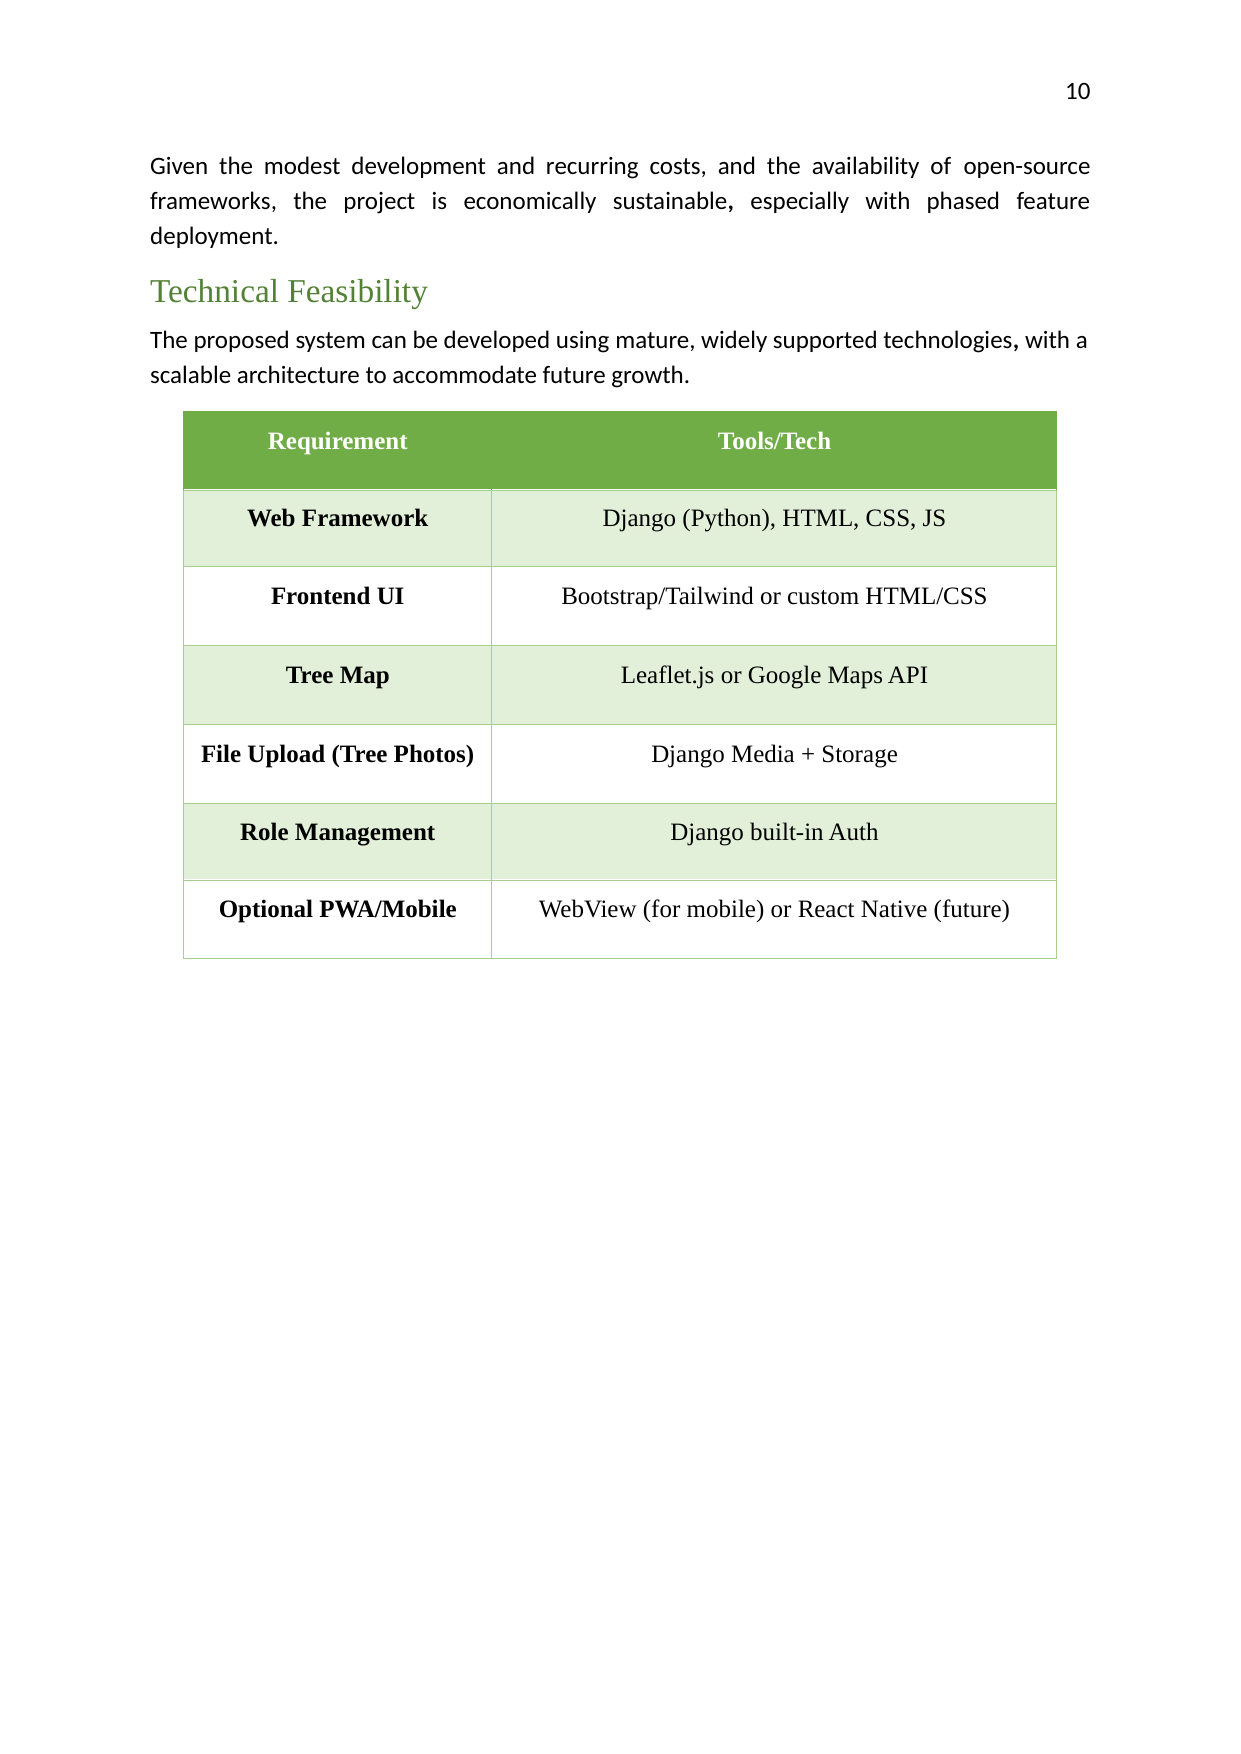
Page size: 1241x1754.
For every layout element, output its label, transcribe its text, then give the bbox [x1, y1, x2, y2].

table_cell Bootstrap/Tailwind or custom HTML/CSS [492, 567, 1056, 645]
table_cell Django (Python), HTML, CSS, JS [492, 491, 1056, 566]
table_header Tools/Tech [492, 412, 1056, 489]
table_cell Tree Map [184, 646, 491, 724]
table_cell Frontend UI [184, 567, 491, 645]
table_cell Django built-in Auth [492, 804, 1056, 879]
text The proposed system can be developed using mature, widely supported technologies, with a scalable architecture to accommodate future growth. [150, 324, 1090, 389]
text Given the modest development and recurring costs, and the availability of open-source frameworks, the project is economically sustainable, especially with phased feature deployment. [150, 150, 1090, 251]
table_cell Role Management [184, 804, 491, 879]
subtitle Technical Feasibility [150, 272, 1090, 310]
table_cell Django Media + Storage [492, 725, 1056, 803]
table_cell Optional PWA/Mobile [184, 881, 491, 958]
table_cell Leaflet.js or Google Maps API [492, 646, 1056, 724]
table_cell Web Framework [184, 491, 491, 566]
table_header Requirement [184, 412, 491, 489]
table_cell File Upload (Tree Photos) [184, 725, 491, 803]
table_cell WebView (for mobile) or React Native (future) [492, 881, 1056, 958]
